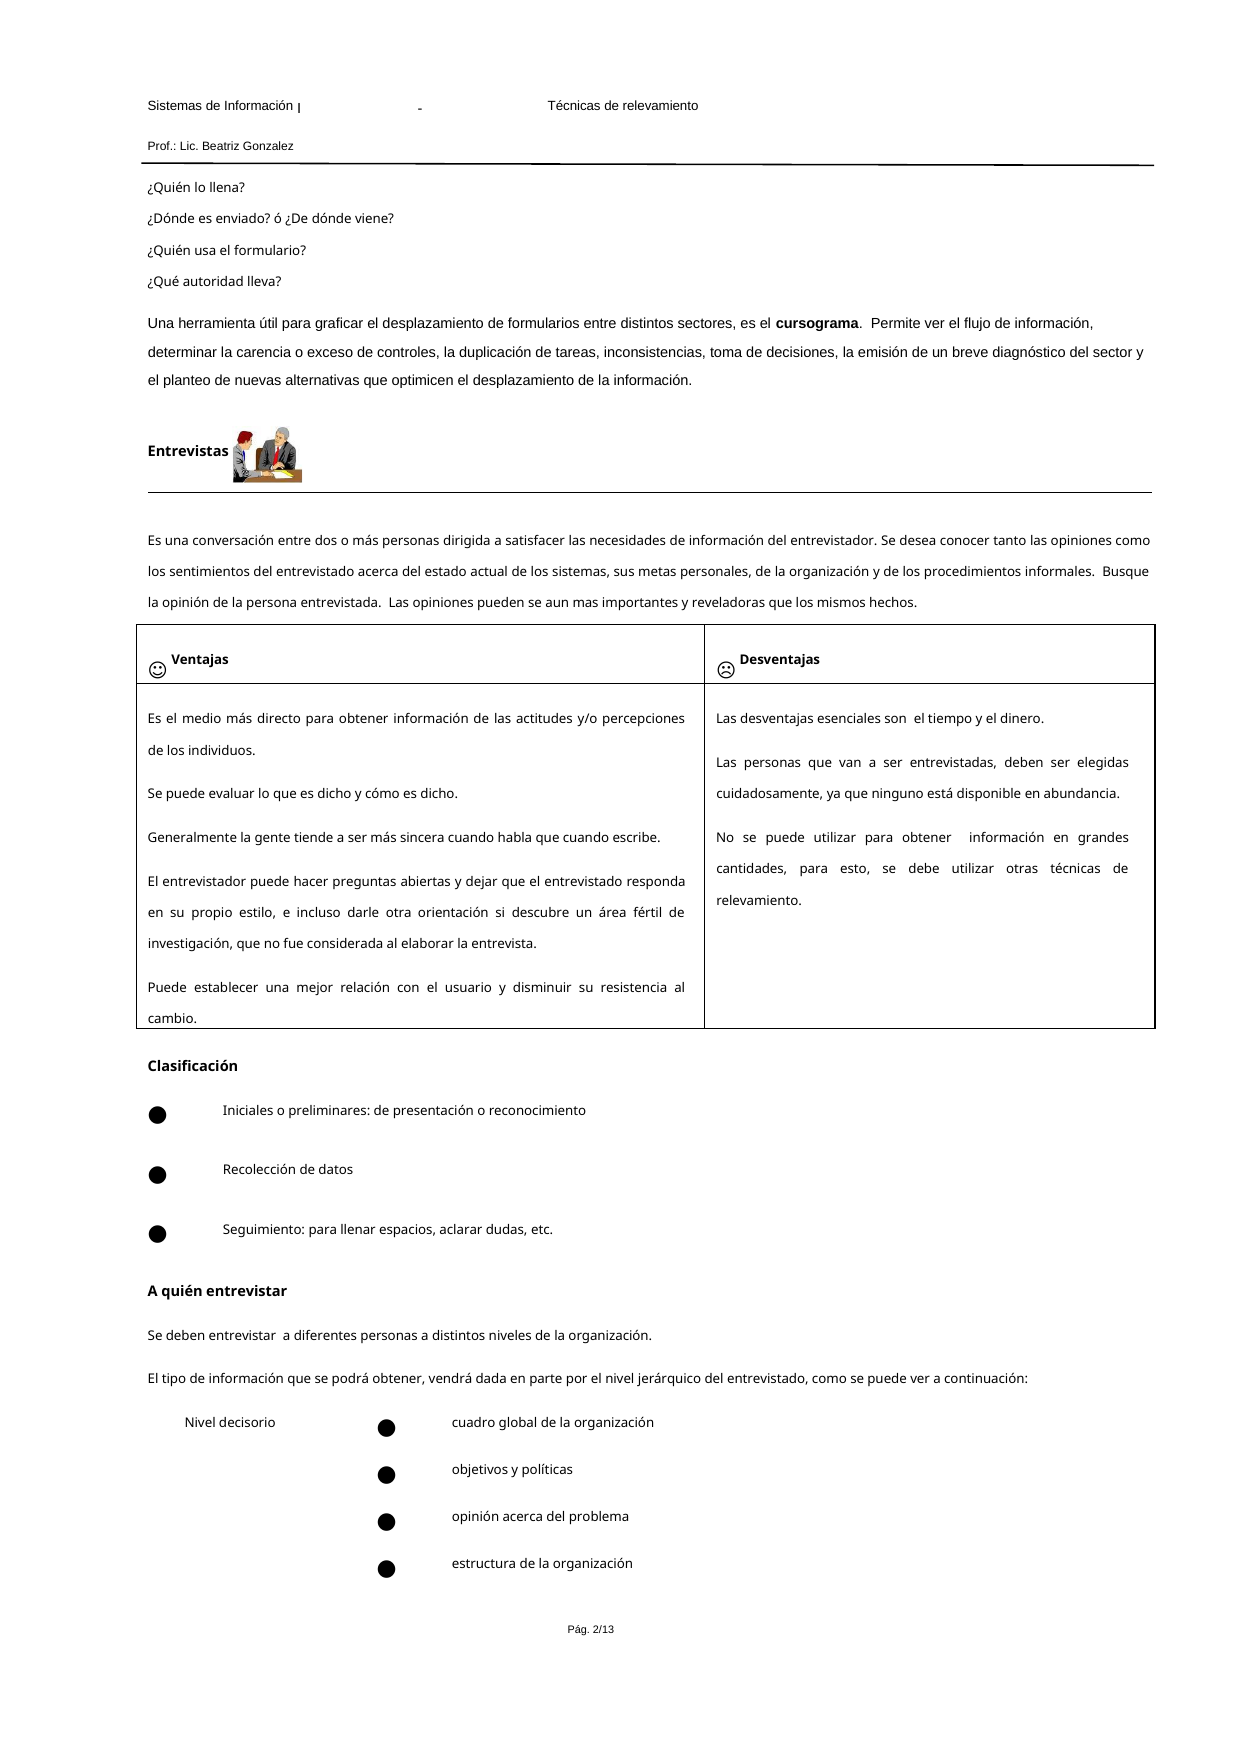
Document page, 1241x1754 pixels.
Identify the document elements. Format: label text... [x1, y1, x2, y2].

text Una herramienta útil para graficar el desplazamiento de formularios entre distintos sectores, es el cursograma. Permite ver el flujo de información, determinar la carencia o exceso de controles, la duplicación de tareas, inconsistencias, toma de decisiones, la emisión de un breve diagnóstico del sector y el planteo de nuevas alternativas que optimicen el desplazamiento de la información. [147, 303, 1152, 389]
picture [232, 426, 303, 483]
text El tipo de información que se podrá obtener, vendrá dada en parte por el nivel jerárquico del entrevistado, como se puede ver a continuación: [147, 1357, 1152, 1388]
table_cell Las desventajas esenciales son el tiempo y el dinero. Las personas que van a ser entrevistadas, deben ser elegidas cuidadosamente, ya que ninguno está disponible en abundancia. No se puede utilizar para obtener información en grandes cantidades, para esto, se debe utilizar otras técnicas de relevamiento. [705, 684, 1154, 1028]
table_header Nivel decisorio [173, 1401, 365, 1588]
list Seguimiento: para llenar espacios, aclarar dudas, etc. [147, 1207, 1152, 1254]
text Se deben entrevistar a diferentes personas a distintos niveles de la organización. [147, 1313, 1152, 1344]
text Es una conversación entre dos o más personas dirigida a satisfacer las necesidades de información del entrevistador. Se desea conocer tanto las opiniones como los sentimientos del entrevistado acerca del estado actual de los sistemas, sus metas personales, de la organización y de los procedimientos informales. Busque la opinión de la persona entrevistada. Las opiniones pueden se aun mas importantes y reveladoras que los mismos hechos. [147, 518, 1152, 611]
table_header ☹ Desventajas [705, 625, 1154, 683]
text A quién entrevistar [147, 1266, 1152, 1300]
table_header ☺ Ventajas [137, 625, 704, 683]
text ¿Quién usa el formulario? [147, 228, 1152, 259]
list Iniciales o preliminares: de presentación o reconocimiento [147, 1088, 1152, 1135]
text ¿Dónde es enviado? ó ¿De dónde viene? [147, 197, 1152, 228]
text Entrevistas [147, 427, 1152, 493]
table_cell Es el medio más directo para obtener información de las actitudes y/o percepciones de los individuos. Se puede evaluar lo que es dicho y cómo es dicho. Generalmente la gente tiende a ser más sincera cuando habla que cuando escribe. El entrevistador puede hacer preguntas abiertas y dejar que el entrevistado responda en su propio estilo, e incluso darle otra orientación si descubre un área fértil de investigación, que no fue considerada al elaborar la entrevista. Puede establecer una mejor relación con el usuario y disminuir su resistencia al cambio. [137, 684, 704, 1028]
text ¿Qué autoridad lleva? [147, 259, 1152, 290]
list Recolección de datos [147, 1147, 1152, 1194]
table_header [365, 1401, 1155, 1588]
text ¿Quién lo llena? [147, 165, 1152, 197]
text Clasificación [147, 1041, 1152, 1075]
